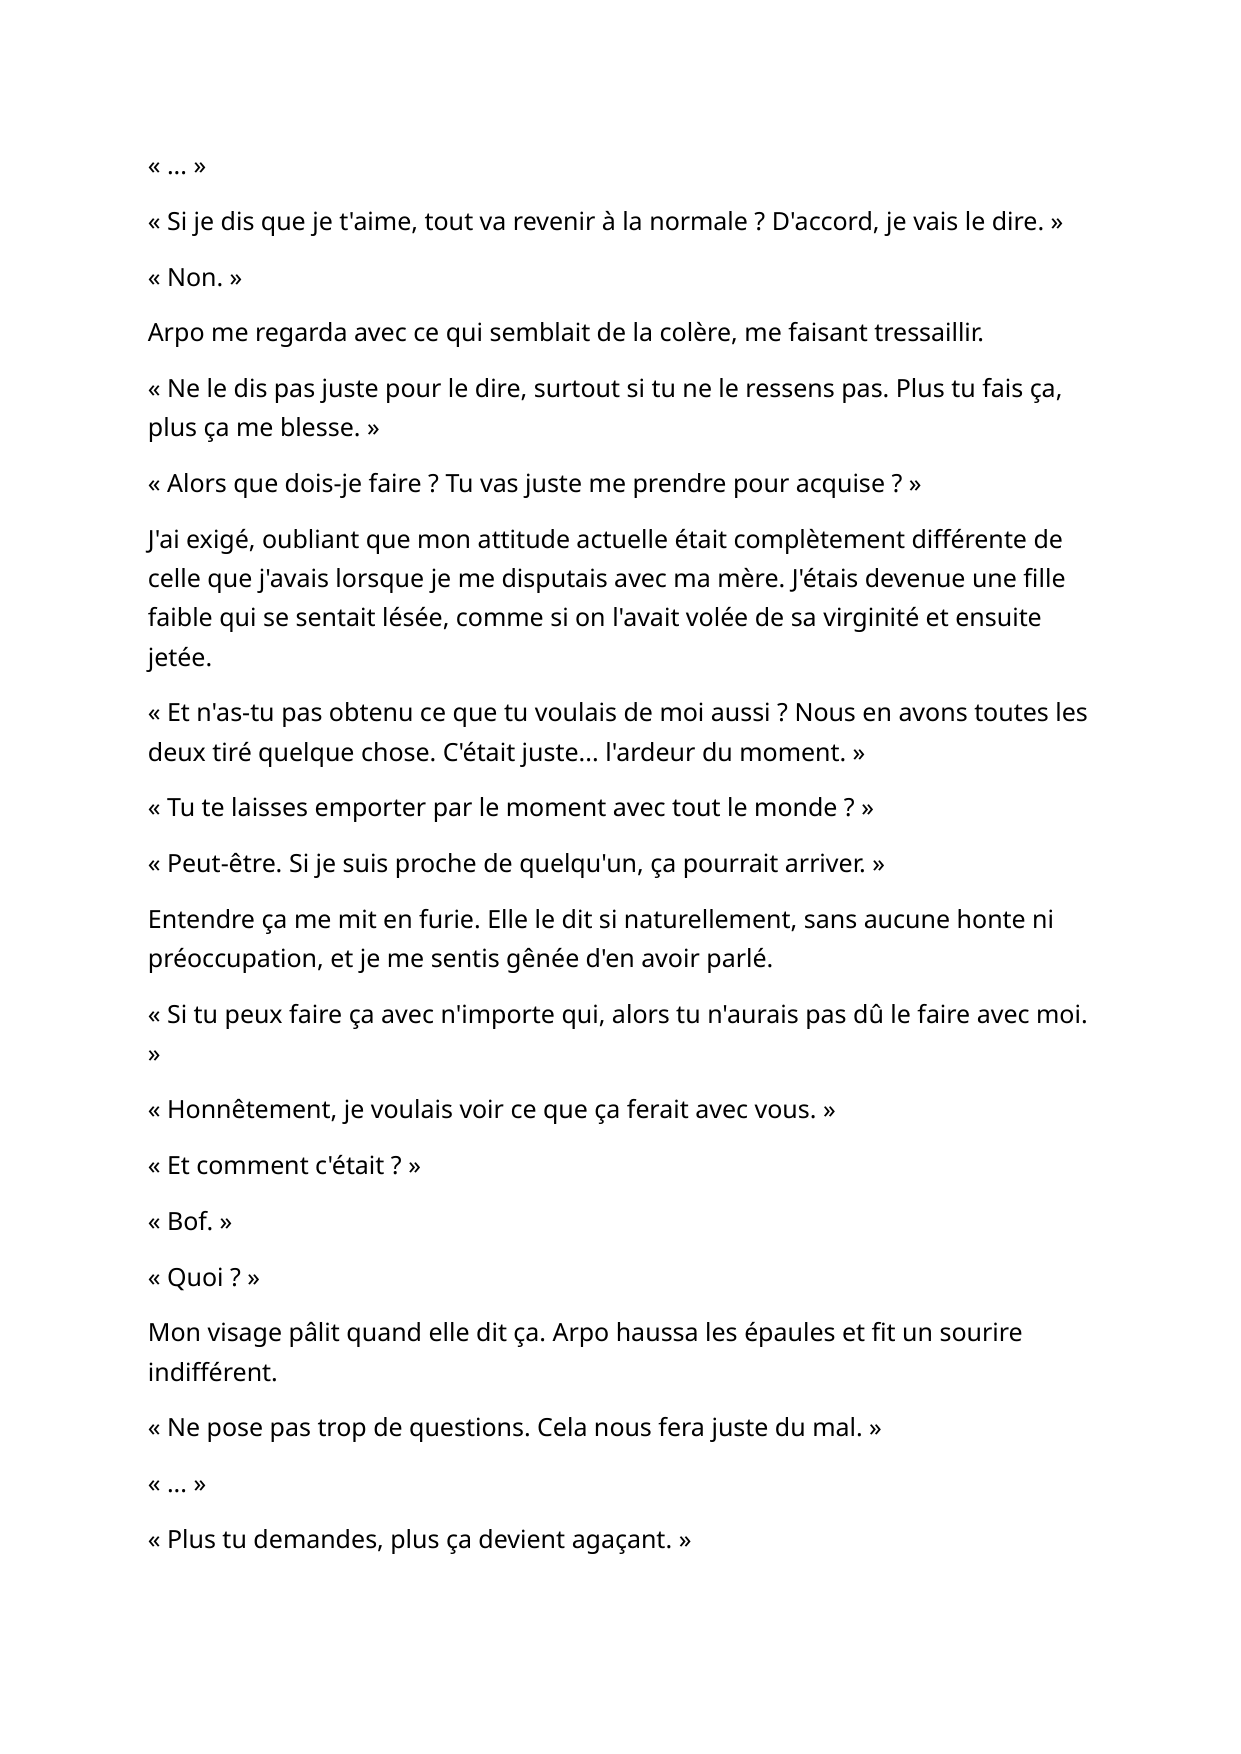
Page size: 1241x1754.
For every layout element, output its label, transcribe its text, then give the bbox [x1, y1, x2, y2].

text « Et comment c'était ? » [148, 1148, 1093, 1182]
text « Bof. » [148, 1203, 1093, 1237]
text « Et n'as-tu pas obtenu ce que tu voulais de moi aussi ? Nous en avons toutes les deux tiré quelque chose. C'était juste... l'ardeur du moment. » [148, 695, 1093, 768]
text « Si je dis que je t'aime, tout va revenir à la normale ? D'accord, je vais le dire. » [148, 203, 1093, 237]
text « Plus tu demandes, plus ça devient agaçant. » [148, 1522, 1093, 1556]
text « Alors que dois-je faire ? Tu vas juste me prendre pour acquise ? » [148, 466, 1093, 500]
text « Peut-être. Si je suis proche de quelqu'un, ça pourrait arriver. » [148, 846, 1093, 880]
text « Quoi ? » [148, 1259, 1093, 1293]
text « Non. » [148, 259, 1093, 293]
text « Ne le dis pas juste pour le dire, surtout si tu ne le ressens pas. Plus tu fais ça, plus ça me blesse. » [148, 371, 1093, 444]
text Entendre ça me mit en furie. Elle le dit si naturellement, sans aucune honte ni préoccupation, et je me sentis gênée d'en avoir parlé. [148, 902, 1093, 975]
text Mon visage pâlit quand elle dit ça. Arpo haussa les épaules et fit un sourire indifférent. [148, 1315, 1093, 1388]
text Arpo me regarda avec ce qui semblait de la colère, me faisant tressaillir. [148, 315, 1093, 349]
text « Honnêtement, je voulais voir ce que ça ferait avec vous. » [148, 1092, 1093, 1126]
text « Ne pose pas trop de questions. Cela nous fera juste du mal. » [148, 1410, 1093, 1444]
text « Tu te laisses emporter par le moment avec tout le monde ? » [148, 790, 1093, 824]
text « ... » [148, 1466, 1093, 1500]
text « Si tu peux faire ça avec n'importe qui, alors tu n'aurais pas dû le faire avec moi. » [148, 997, 1093, 1070]
text J'ai exigé, oubliant que mon attitude actuelle était complètement différente de celle que j'avais lorsque je me disputais avec ma mère. J'étais devenue une fille faible qui se sentait lésée, comme si on l'avait volée de sa virginité et ensuite jetée. [148, 522, 1093, 673]
text « ... » [148, 148, 1093, 182]
